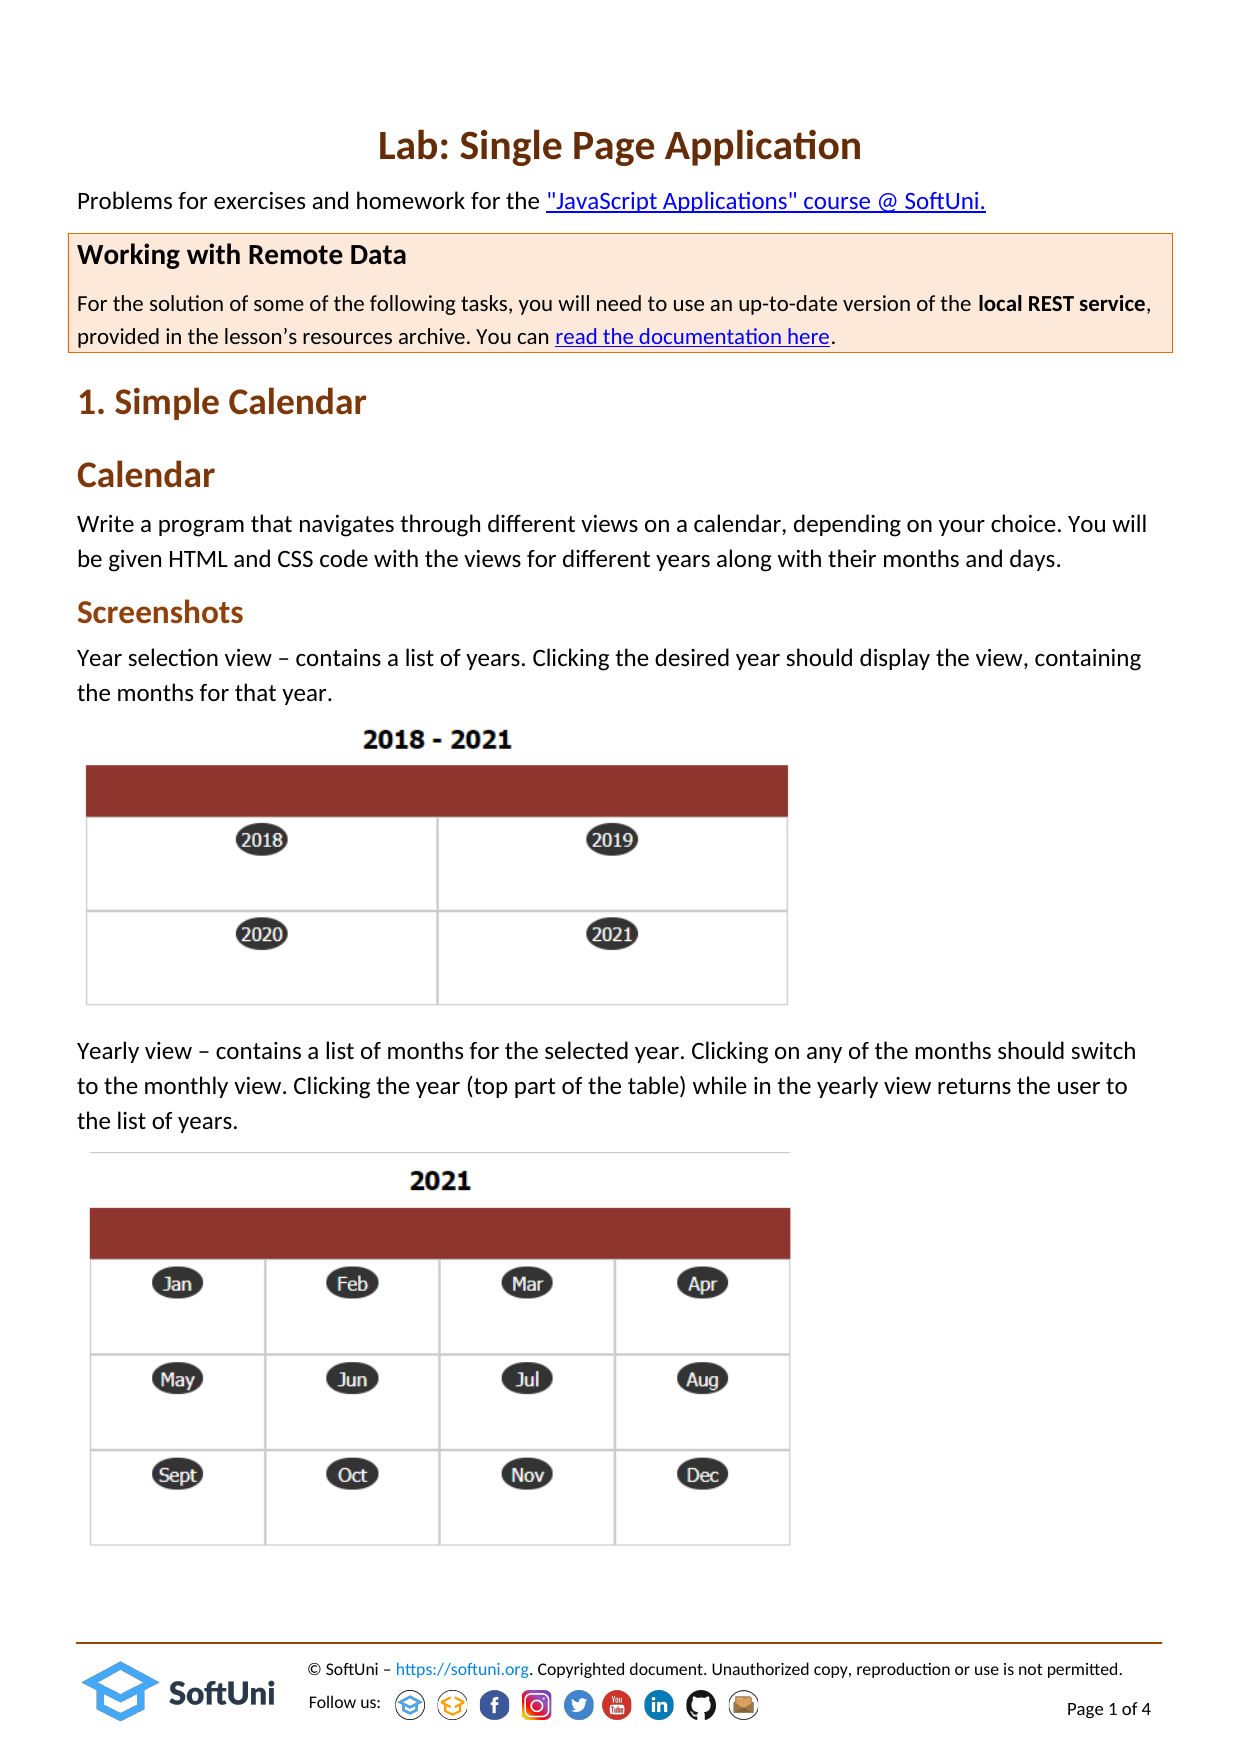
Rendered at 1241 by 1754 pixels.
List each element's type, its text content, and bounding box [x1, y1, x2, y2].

picture [602, 1690, 632, 1720]
picture [75, 1655, 281, 1727]
subtitle Calendar [77, 451, 1163, 497]
picture [658, 1702, 667, 1712]
picture [395, 1690, 425, 1720]
picture [665, 1711, 674, 1720]
picture [665, 1690, 674, 1699]
picture [728, 1690, 759, 1720]
text Problems for exercises and homework for the "JavaScript Applications" course @ SoftUni. [77, 186, 1163, 216]
picture [522, 1690, 552, 1720]
subtitle Simple Calendar [77, 378, 1163, 424]
text Yearly view – contains a list of months for the selected year. Clicking on any of the months should switch to the monthly view. Clicking the year (top part of the table) while in the yearly view returns the user to the list of years. [77, 1035, 1163, 1135]
picture [437, 1690, 468, 1720]
text Working with Remote Data [69, 234, 1172, 272]
picture [564, 1690, 594, 1720]
picture [686, 1690, 716, 1720]
text Year selection view – contains a list of years. Clicking the desired year should display the view, containing the months for that year. [77, 642, 1163, 707]
picture [76, 1152, 807, 1556]
subtitle Lab: Single Page Application [77, 119, 1163, 169]
subtitle Screenshots [77, 591, 1163, 632]
text For the solution of some of the following tasks, you will need to use an up-to-date version of the local REST service, provided in the lesson’s resources archive. You can read the documentation here. [69, 286, 1172, 352]
text Write a program that navigates through different views on a calendar, depending on your choice. You will be given HTML and CSS code with the views for different years along with their months and days. [77, 508, 1163, 574]
picture [76, 720, 802, 1018]
picture [644, 1690, 653, 1699]
picture [479, 1690, 510, 1720]
picture [644, 1711, 653, 1720]
